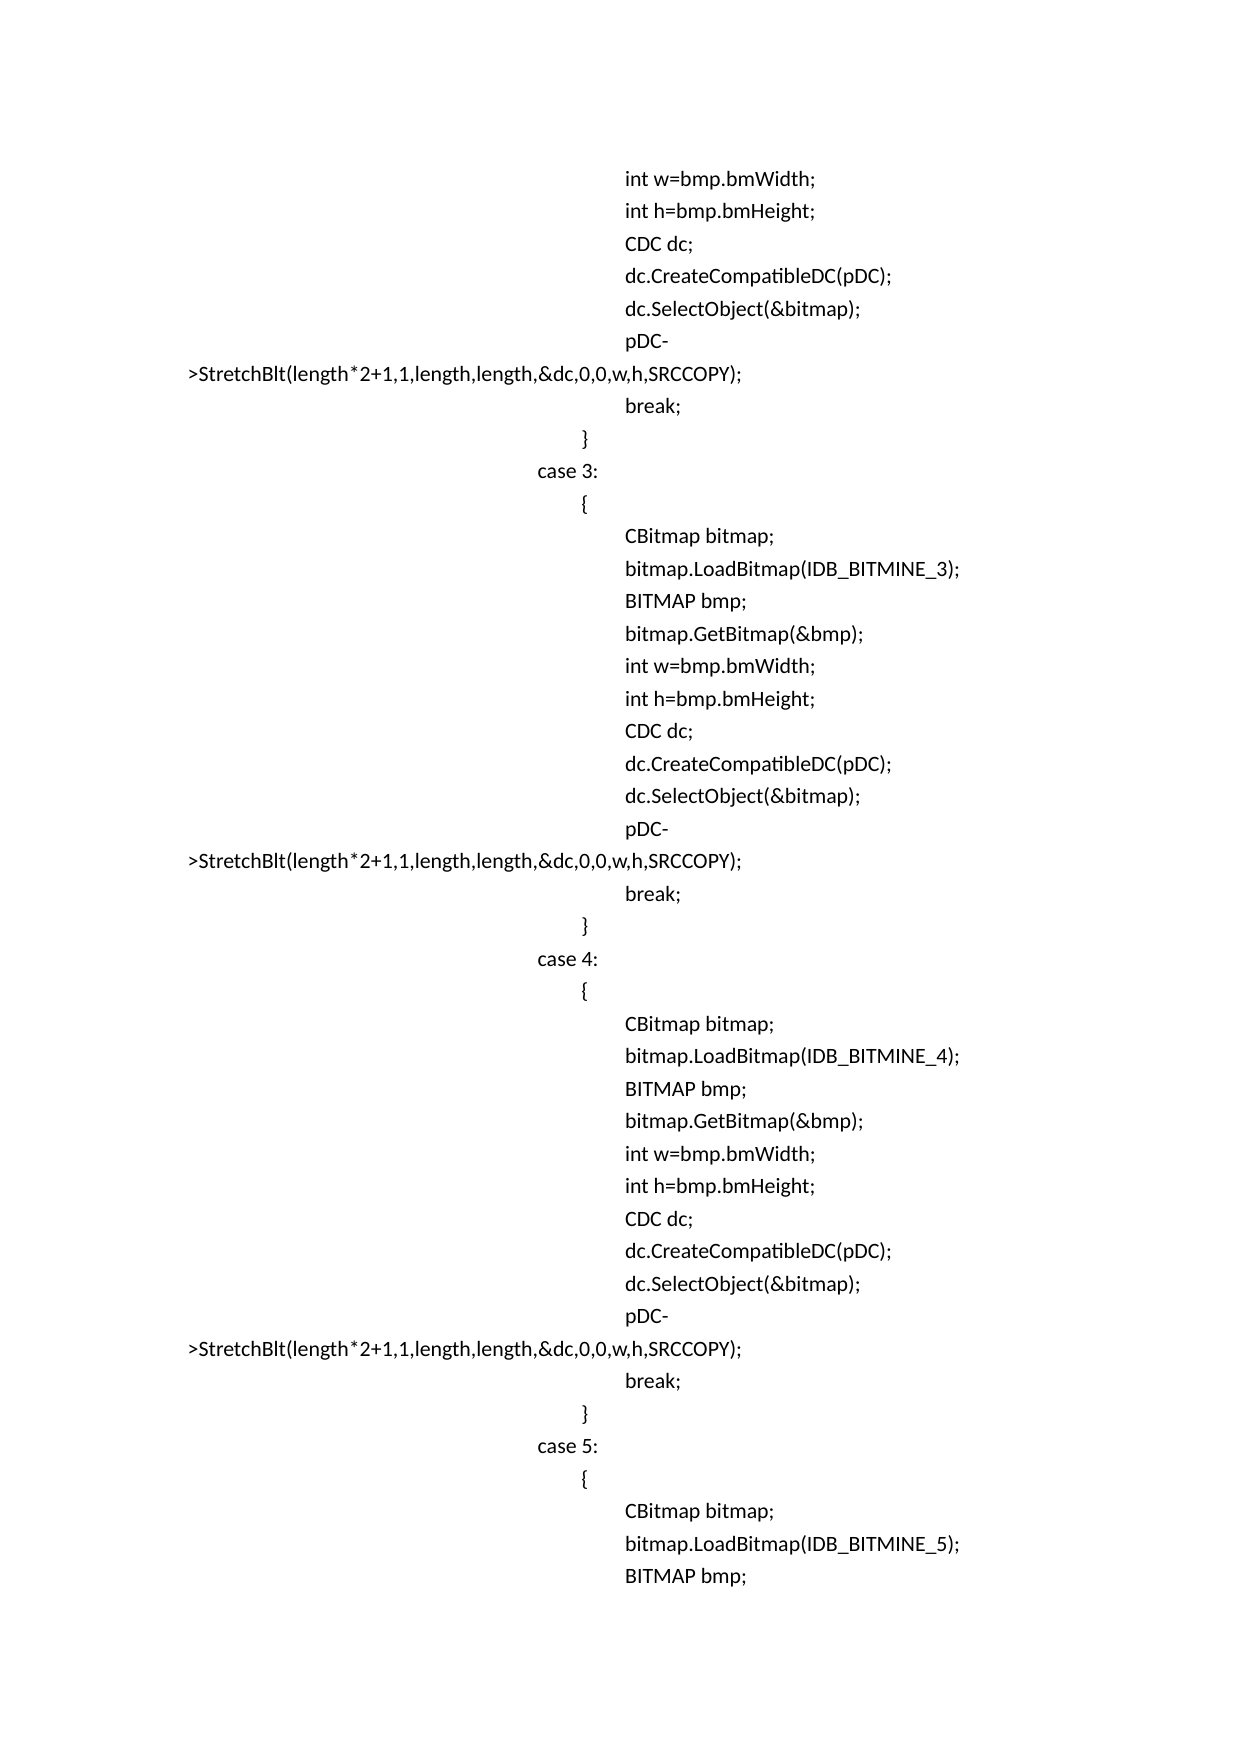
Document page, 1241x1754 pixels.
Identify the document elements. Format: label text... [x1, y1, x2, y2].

text BITMAP bmp; [187, 1559, 1053, 1592]
text dc.CreateCompatibleDC(pDC); [187, 1234, 1053, 1267]
text } [187, 909, 1053, 942]
text dc.CreateCompatibleDC(pDC); [187, 259, 1053, 292]
text { [187, 1462, 1053, 1494]
text bitmap.GetBitmap(&bmp); [187, 617, 1053, 649]
text CBitmap bitmap; [187, 1007, 1053, 1039]
text bitmap.LoadBitmap(IDB_BITMINE_3); [187, 552, 1053, 584]
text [187, 1299, 1053, 1364]
text bitmap.LoadBitmap(IDB_BITMINE_4); [187, 1039, 1053, 1072]
text } [187, 422, 1053, 454]
text bitmap.GetBitmap(&bmp); [187, 1104, 1053, 1137]
text CBitmap bitmap; [187, 1494, 1053, 1527]
text break; [187, 877, 1053, 909]
text { [187, 487, 1053, 519]
text dc.CreateCompatibleDC(pDC); [187, 747, 1053, 779]
text dc.SelectObject(&bitmap); [187, 1267, 1053, 1299]
text break; [187, 1364, 1053, 1397]
text case 3: [187, 454, 1053, 487]
text dc.SelectObject(&bitmap); [187, 292, 1053, 324]
text int w=bmp.bmWidth; [187, 1137, 1053, 1169]
text CDC dc; [187, 227, 1053, 259]
text int w=bmp.bmWidth; [187, 649, 1053, 682]
text break; [187, 389, 1053, 422]
text case 4: [187, 942, 1053, 974]
text case 5: [187, 1429, 1053, 1462]
text CBitmap bitmap; [187, 519, 1053, 552]
text int w=bmp.bmWidth; [187, 162, 1053, 194]
text int h=bmp.bmHeight; [187, 194, 1053, 227]
text bitmap.LoadBitmap(IDB_BITMINE_5); [187, 1527, 1053, 1559]
text CDC dc; [187, 1202, 1053, 1234]
text pDC->StretchBlt(length*2+1,1,length,length,&dc,0,0,w,h,SRCCOPY); [187, 812, 1053, 877]
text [187, 324, 1053, 389]
text CDC dc; [187, 714, 1053, 747]
text int h=bmp.bmHeight; [187, 1169, 1053, 1202]
text dc.SelectObject(&bitmap); [187, 779, 1053, 812]
text } [187, 1397, 1053, 1429]
text BITMAP bmp; [187, 1072, 1053, 1104]
text int h=bmp.bmHeight; [187, 682, 1053, 714]
text { [187, 974, 1053, 1007]
text BITMAP bmp; [187, 584, 1053, 617]
